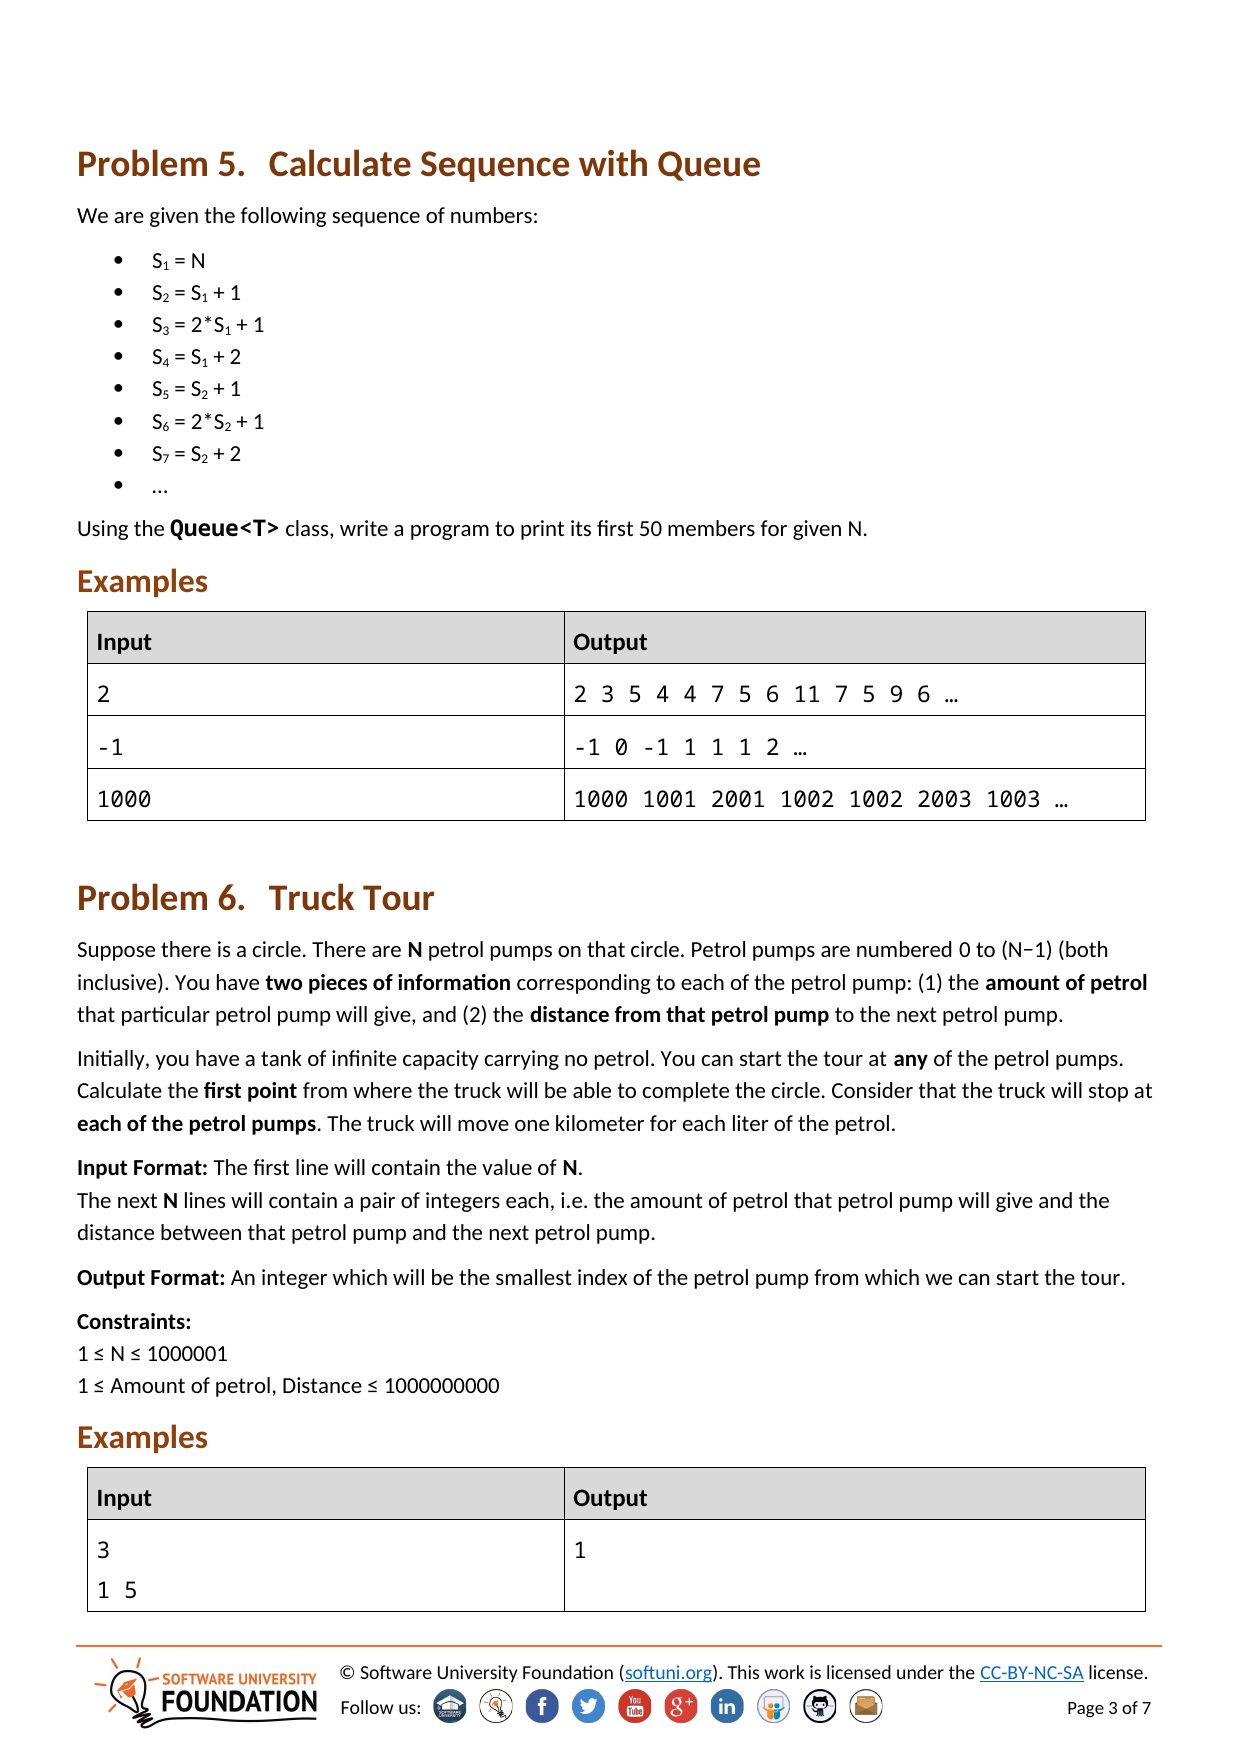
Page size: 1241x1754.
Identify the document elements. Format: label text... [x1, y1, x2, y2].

list Calculate Sequence with Queue [77, 140, 1163, 186]
picture [572, 1689, 605, 1723]
table_cell 1000 [88, 769, 564, 820]
text Examples [77, 1416, 1163, 1457]
text Constraints: 1 ≤ N ≤ 1000001 1 ≤ Amount of petrol, Distance ≤ 1000000000 [77, 1307, 1163, 1400]
picture [664, 1689, 698, 1723]
table_cell 2 3 5 4 4 7 5 6 11 7 5 9 6 … [565, 664, 1145, 715]
table_cell 1000 1001 2001 1002 1002 2003 1003 … [565, 769, 1145, 820]
picture [479, 1689, 513, 1723]
table_cell -1 [88, 716, 564, 768]
picture [93, 1656, 317, 1729]
list S7 = S2 + 2 [114, 439, 1163, 467]
picture [849, 1689, 883, 1723]
text Initially, you have a tank of infinite capacity carrying no petrol. You can start the tour at any of the petrol pumps. Calculate the first point from where the truck will be able to complete the circle. Consider that the truck will stop at each of the petrol pumps. The truck will move one kilometer for each liter of the petrol. [77, 1044, 1163, 1137]
picture [757, 1689, 790, 1723]
picture [710, 1689, 744, 1723]
picture [433, 1689, 467, 1723]
table_header Output [565, 612, 1145, 663]
text Output Format: An integer which will be the smallest index of the petrol pump from which we can start the tour. [77, 1263, 1163, 1291]
table_cell 3 1 5 10 3 3 4 [88, 1520, 564, 1611]
text Input Format: The first line will contain the value of N. The next N lines will contain a pair of integers each, i.e. the amount of petrol that petrol pump will give and the distance between that petrol pump and the next petrol pump. [77, 1153, 1163, 1246]
list … [114, 471, 1163, 499]
table_header Input [88, 1468, 564, 1519]
list S6 = 2*S2 + 1 [114, 407, 1163, 435]
table_cell -1 0 -1 1 1 1 2 … [565, 716, 1145, 768]
table_header Input [88, 612, 564, 663]
text Suppose there is a circle. There are N petrol pumps on that circle. Petrol pumps are numbered 0 to (N−1) (both inclusive). You have two pieces of information corresponding to each of the petrol pump: (1) the amount of petrol that particular petrol pump will give, and (2) the distance from that petrol pump to the next petrol pump. [77, 935, 1163, 1028]
picture [618, 1689, 652, 1723]
text Using the Queue<T> class, write a program to print its first 50 members for given N. [77, 512, 1163, 543]
list S5 = S2 + 1 [114, 374, 1163, 403]
text We are given the following sequence of numbers: [77, 201, 1163, 229]
list S4 = S1 + 2 [114, 342, 1163, 370]
list S2 = S1 + 1 [114, 278, 1163, 306]
list S1 = N [114, 246, 1163, 274]
table_cell 1 [565, 1520, 1145, 1611]
table_cell 2 [88, 664, 564, 715]
text Examples [77, 560, 1163, 601]
picture [525, 1689, 559, 1723]
table_header Output [565, 1468, 1145, 1519]
list Truck Tour [77, 874, 1163, 920]
picture [803, 1689, 837, 1723]
list S3 = 2*S1 + 1 [114, 310, 1163, 338]
